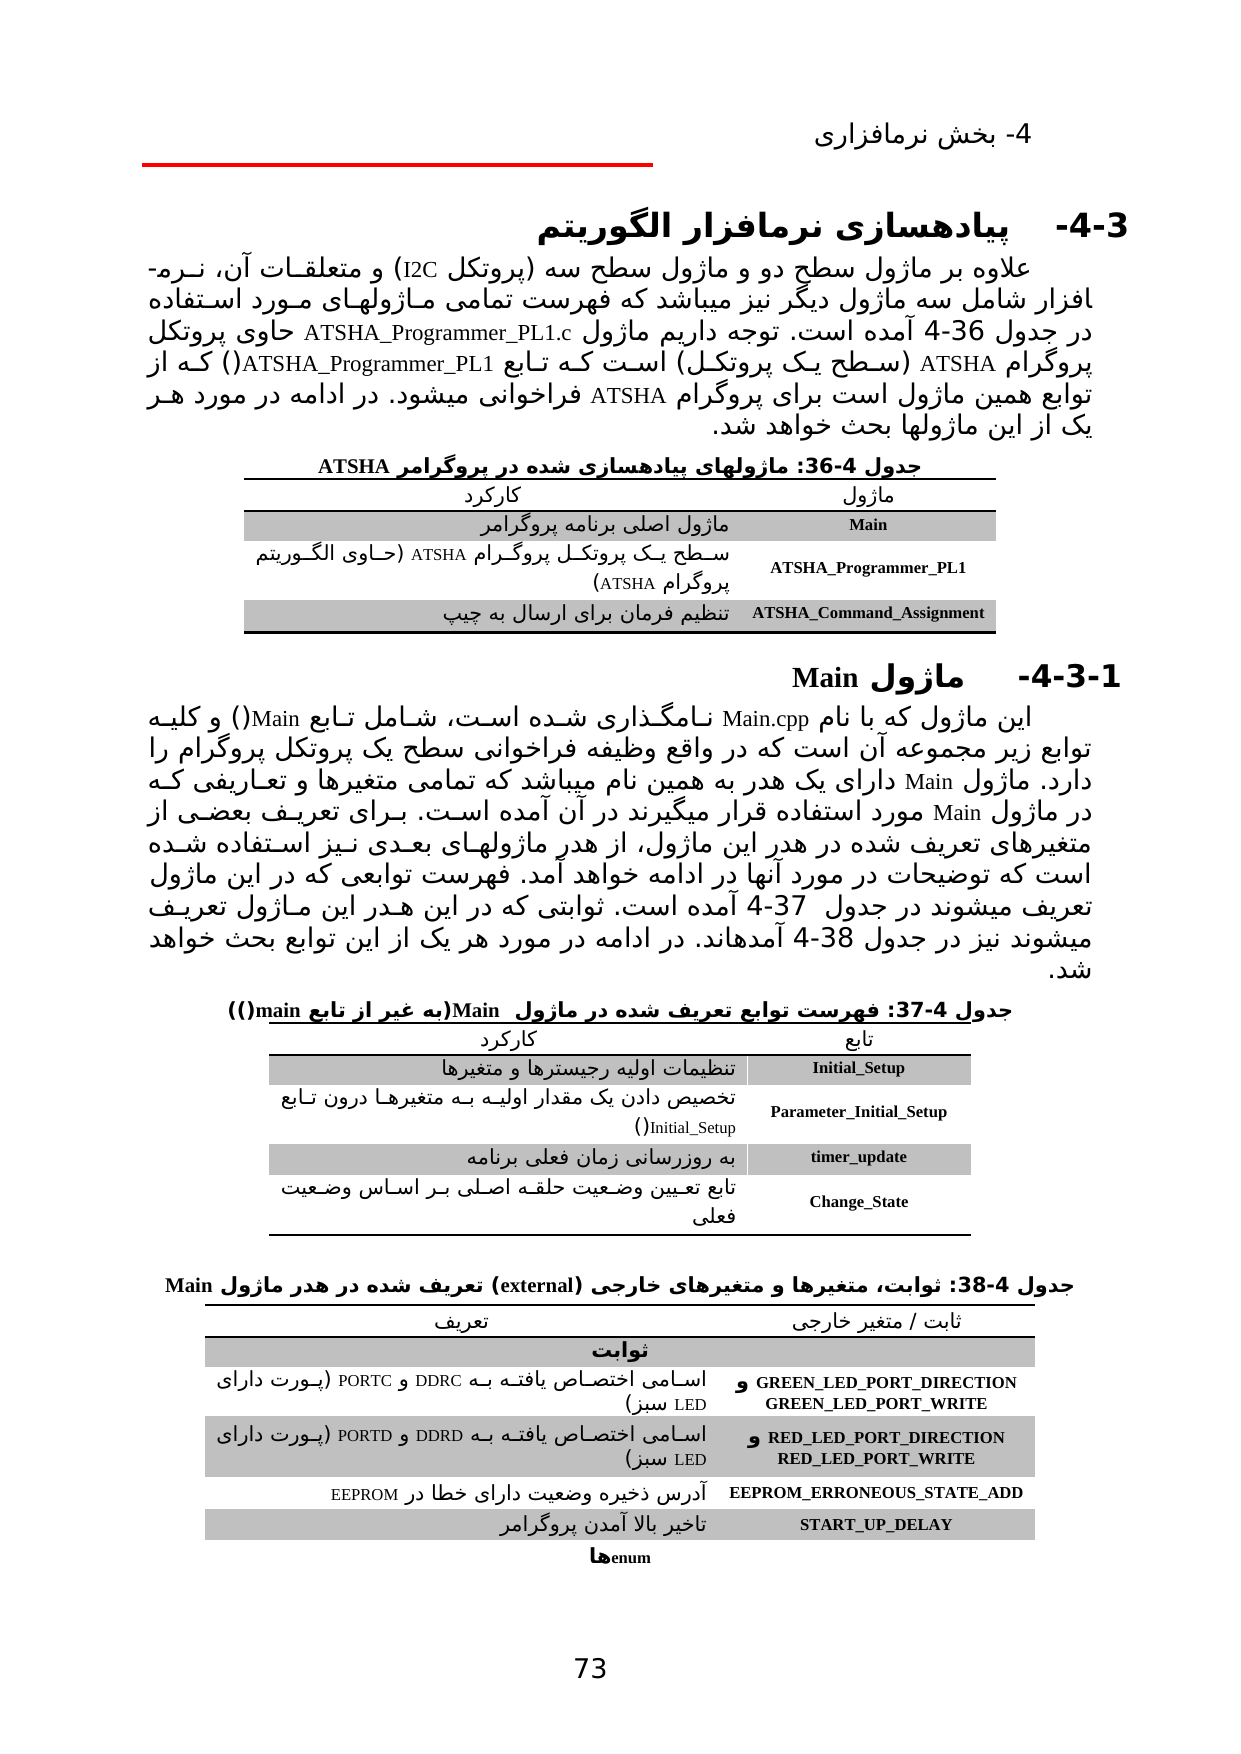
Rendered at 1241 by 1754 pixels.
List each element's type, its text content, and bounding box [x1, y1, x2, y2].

table_cell تخصیص دادن یک مقدار اولیه به متغیرها درون تابع Initial_Setup() [269, 1085, 747, 1144]
table_cell Parameter_Initial_Setup [748, 1085, 971, 1144]
table_cell تابع تعیین وضعیت حلقه اصلی بر اساس وضعیت فعلی [269, 1175, 747, 1234]
subtitle ماژول Main [148, 658, 1017, 695]
table_cell ATSHA_Command_Assignment [741, 600, 996, 631]
table_cell ماژول اصلی برنامه پروگرامر [244, 512, 741, 541]
table_header تابع [748, 1024, 971, 1053]
table_cell آدرس ذخیره وضعیت دارای خطا در EEPROM [205, 1477, 718, 1508]
table_cell Change_State [748, 1175, 971, 1234]
table_cell تاخیر بالا آمدن پروگرامر [205, 1509, 718, 1540]
table_cell Initial_Setup [748, 1056, 971, 1085]
table_cell اسامی اختصاص یافته به DDRD و PORTD (پورت دارای LED سبز) [205, 1416, 718, 1477]
table_cell تنظیم فرمان برای ارسال به چیپ [244, 600, 741, 631]
table_cell اسامی اختصاص یافته به DDRC و PORTC (پورت دارای LED سبز) [205, 1367, 718, 1416]
table_cell EEPROM_ERRONEOUS_STATE_ADD [718, 1477, 1035, 1508]
table_cell Main [741, 512, 996, 541]
table_cell ATSHA_Programmer_PL1 [741, 541, 996, 600]
table_header تعریف [205, 1306, 718, 1336]
table_cell START_UP_DELAY [718, 1509, 1035, 1540]
table_cell GREEN_LED_PORT_DIRECTION و GREEN_LED_PORT_WRITE [718, 1367, 1035, 1416]
subtitle پیادهسازی نرمافزار الگوریتم [148, 207, 1055, 246]
table_cell به روزرسانی زمان فعلی برنامه [269, 1144, 747, 1175]
table_cell سطح یک پروتکل پروگرام ATSHA (حاوی الگوریتم پروگرام ATSHA) [244, 541, 741, 600]
table_cell RED_LED_PORT_DIRECTION و RED_LED_PORT_WRITE [718, 1416, 1035, 1477]
table_header کارکرد [244, 480, 741, 510]
table_cell timer_update [748, 1144, 971, 1175]
table_header ثابت / متغیر خارجی [718, 1306, 1035, 1336]
table_cell enumها [205, 1540, 1035, 1572]
table_cell تنظیمات اولیه رجیسترها و متغیرها [269, 1056, 747, 1085]
table_cell ثوابت [205, 1338, 1035, 1367]
table_header کارکرد [269, 1024, 747, 1053]
table_header ماژول [741, 480, 996, 510]
